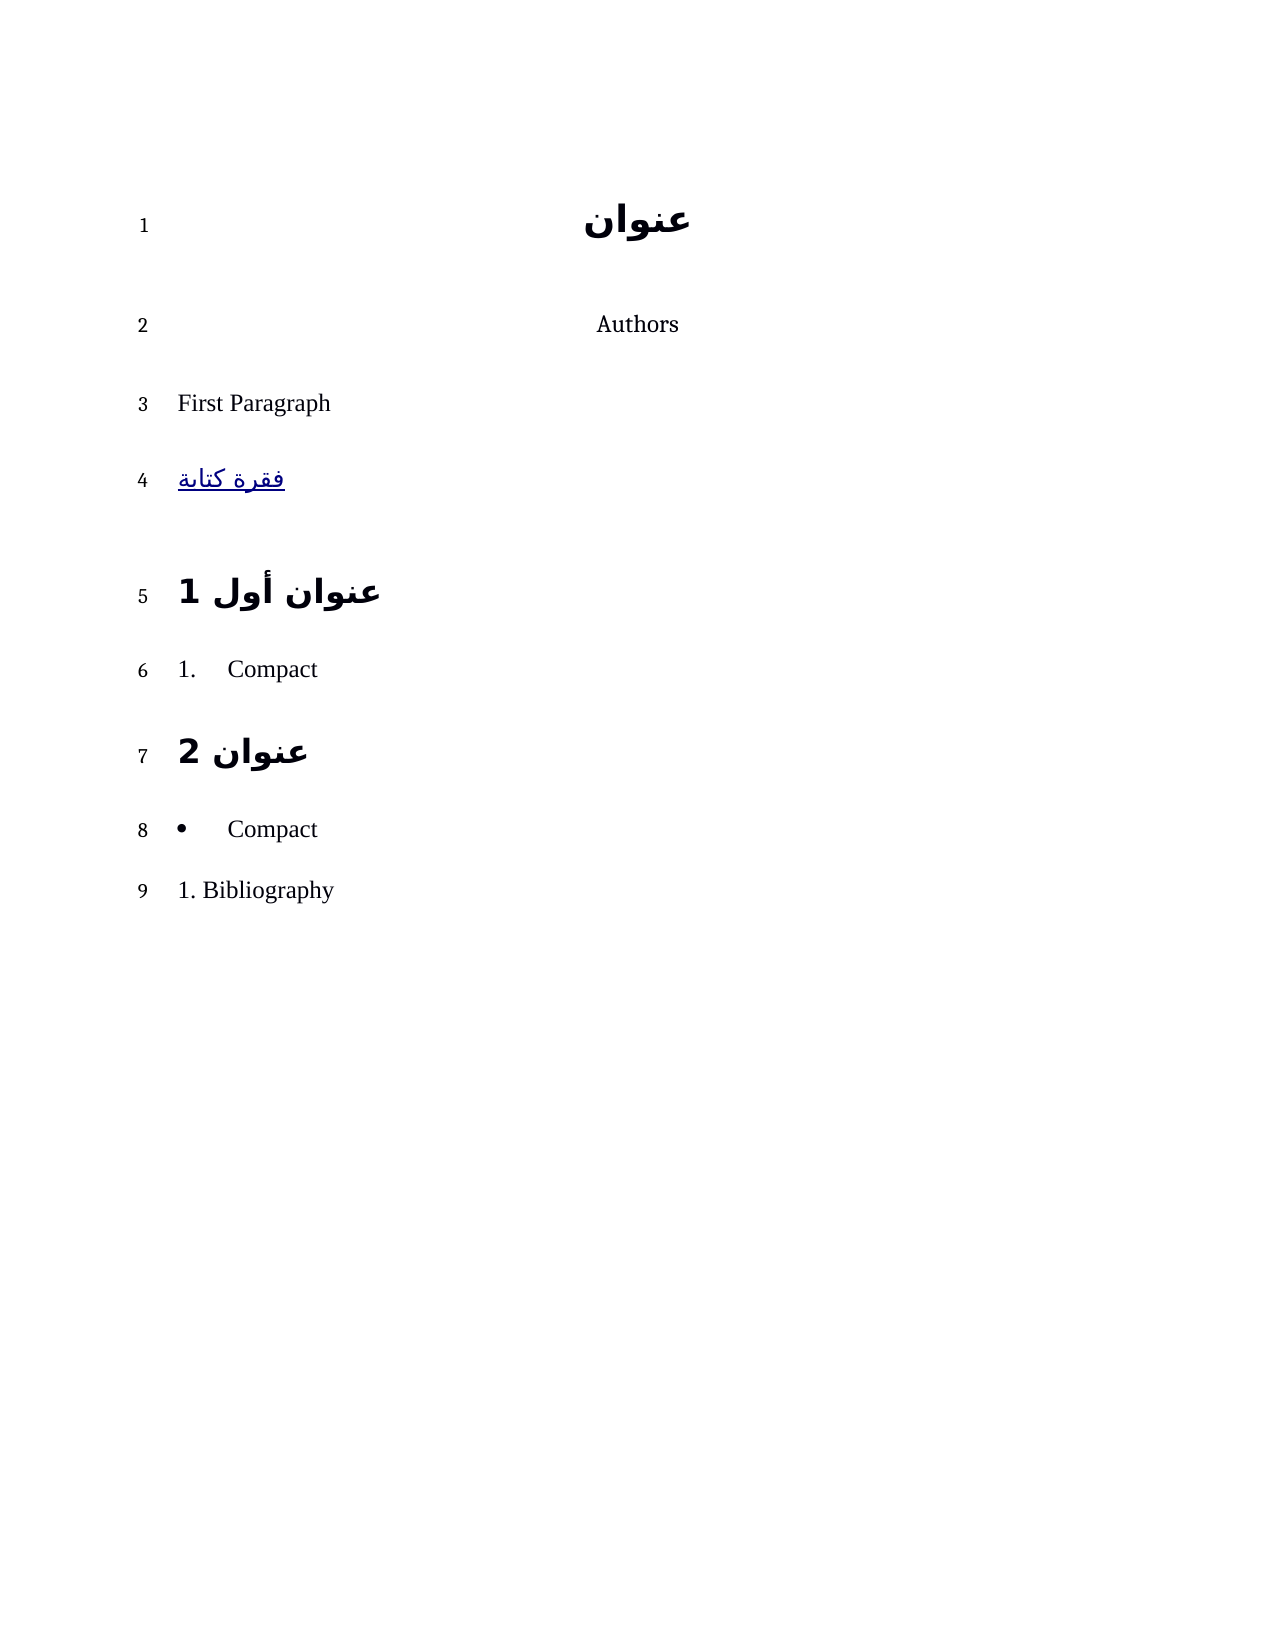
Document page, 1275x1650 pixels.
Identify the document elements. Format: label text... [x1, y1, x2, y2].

text فقرة كتابة [177, 464, 1098, 494]
text First Paragraph [177, 388, 1098, 417]
text Authors [177, 310, 1098, 339]
text 1. Bibliography [177, 875, 1098, 904]
list Compact [177, 814, 1098, 843]
subtitle عنوان 2 [177, 733, 1098, 771]
subtitle عنوان أول 1 [177, 573, 1098, 612]
title عنوان [177, 198, 1098, 241]
list Compact [177, 654, 1098, 683]
